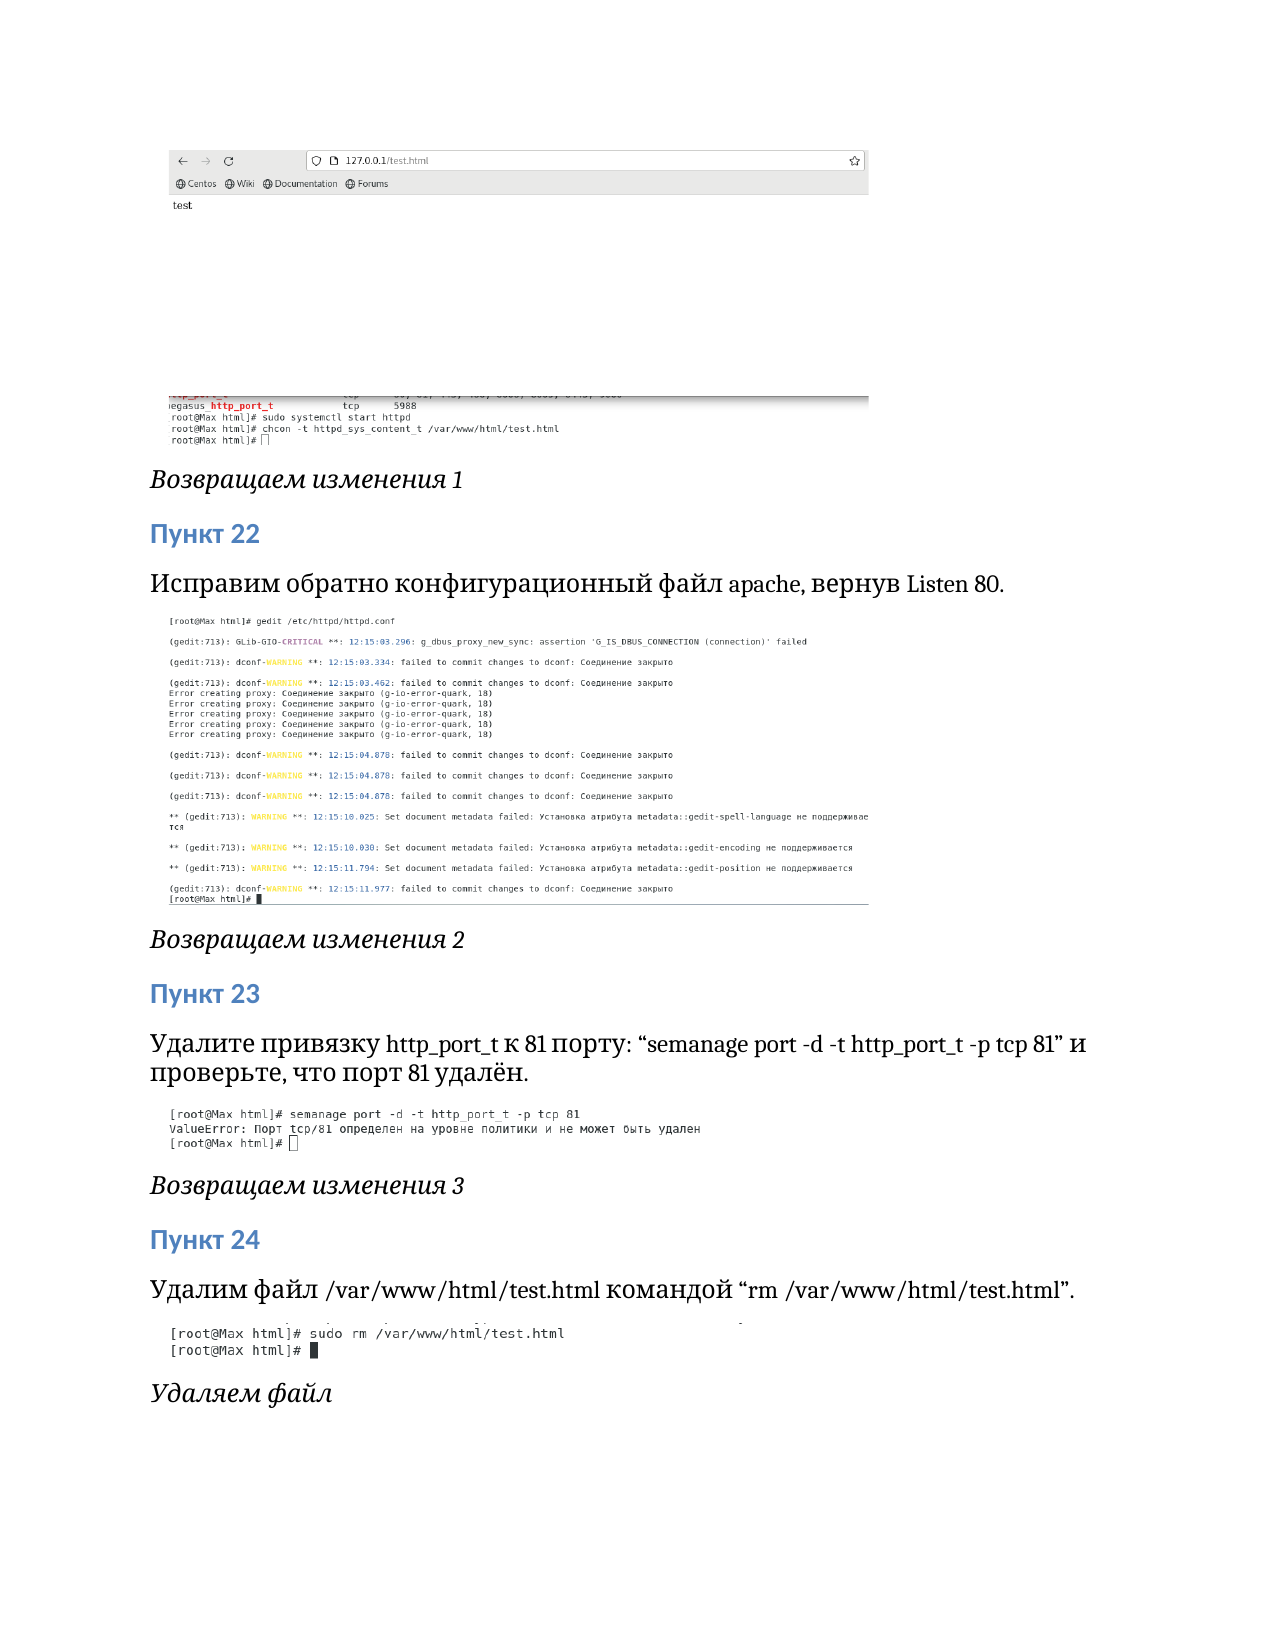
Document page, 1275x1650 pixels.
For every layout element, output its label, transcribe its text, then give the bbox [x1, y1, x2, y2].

text Удалим файл /var/www/html/test.html командой “rm /var/www/html/test.html”. [150, 1276, 1125, 1304]
text Возвращаем изменения 1 [150, 466, 1125, 494]
picture [168, 617, 869, 905]
subtitle Пункт 22 [150, 515, 1125, 551]
picture [168, 150, 869, 445]
picture [168, 1323, 869, 1359]
text Удаляем файл [150, 1379, 1125, 1408]
text Возвращаем изменения 2 [150, 926, 1125, 954]
text Исправим обратно конфигурационный файл apache, вернув Listen 80. [150, 570, 1125, 598]
text Удалите привязку http_port_t к 81 порту: “semanage port -d -t http_port_t -p tcp 81” и проверьте, что порт 81 удалён. [150, 1030, 1125, 1087]
subtitle Пункт 23 [150, 975, 1125, 1011]
picture [168, 1106, 869, 1151]
subtitle Пункт 24 [150, 1221, 1125, 1257]
text Возвращаем изменения 3 [150, 1172, 1125, 1200]
